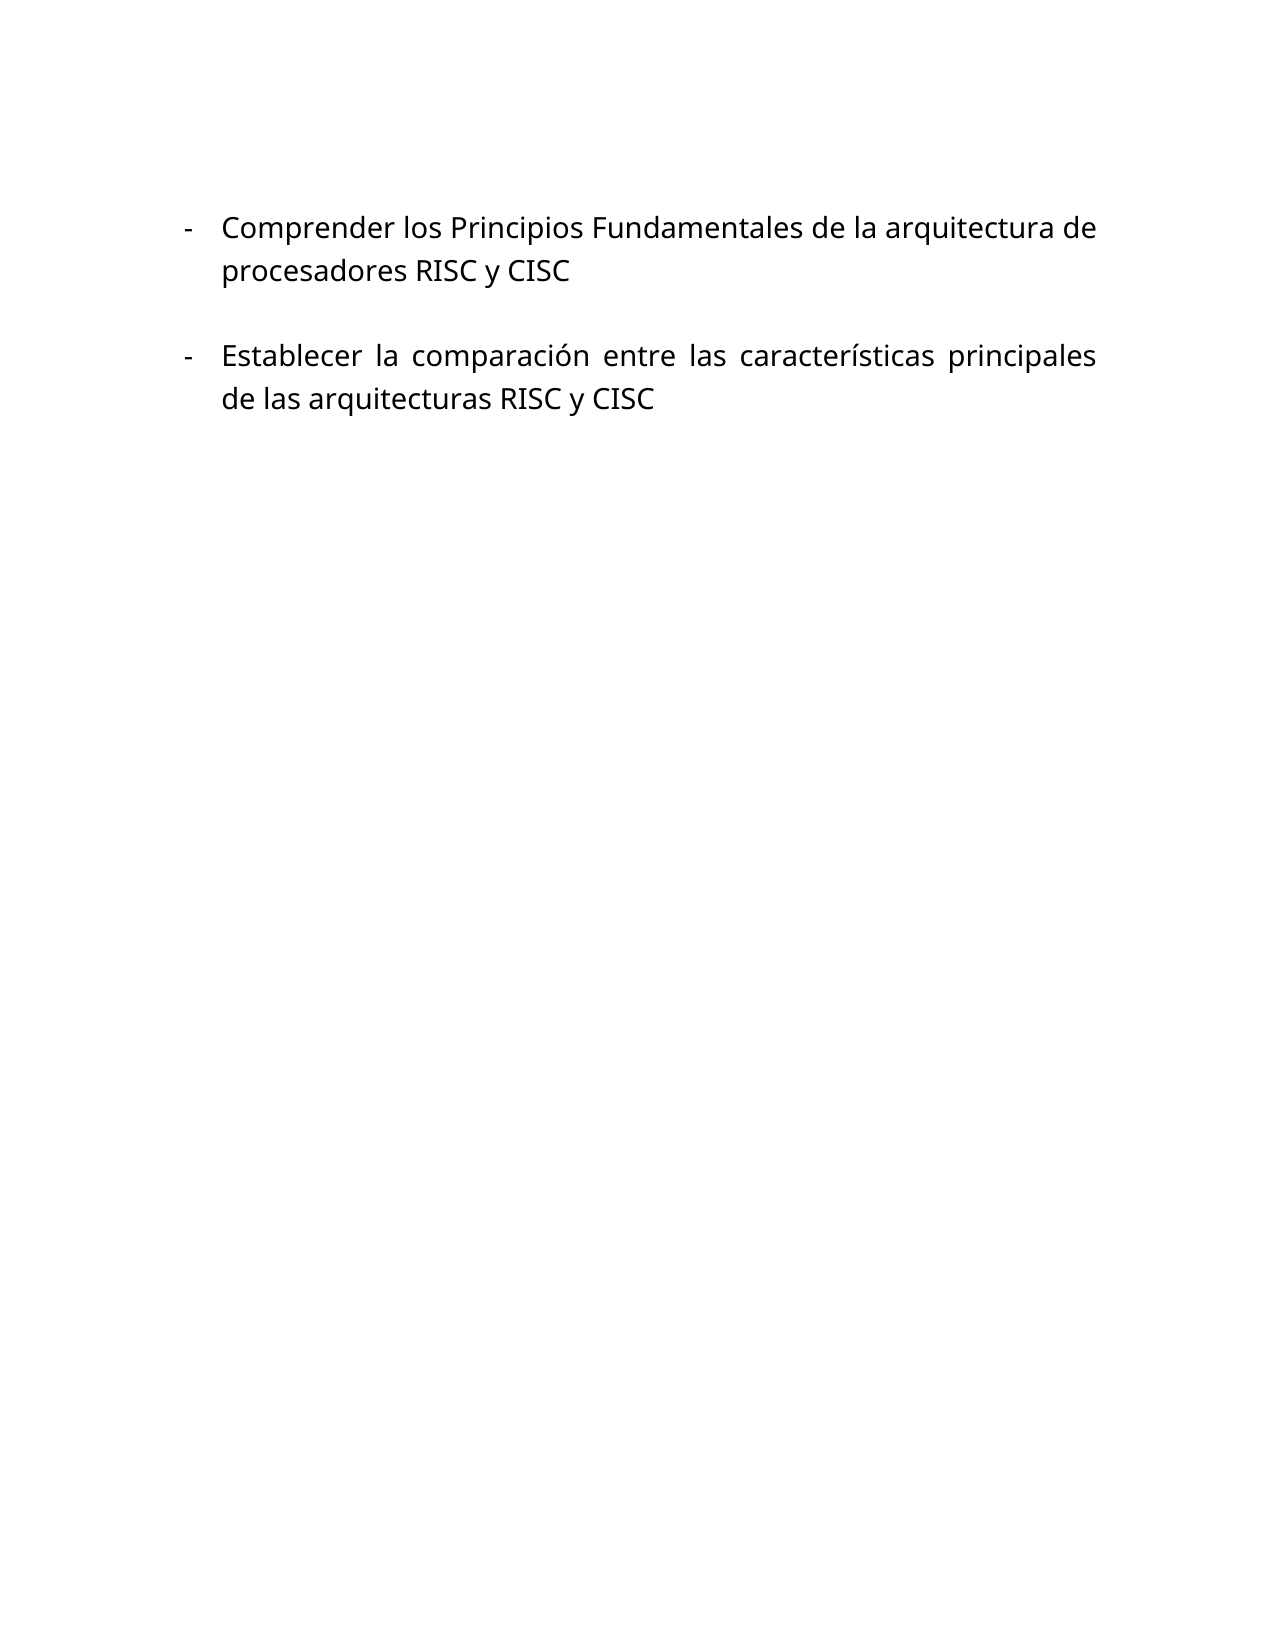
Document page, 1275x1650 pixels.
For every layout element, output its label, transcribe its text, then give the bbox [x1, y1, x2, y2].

list Establecer la comparación entre las características principales de las arquitecturas RISC y CISC [183, 336, 1098, 418]
list Comprender los Principios Fundamentales de la arquitectura de procesadores RISC y CISC [183, 207, 1098, 289]
